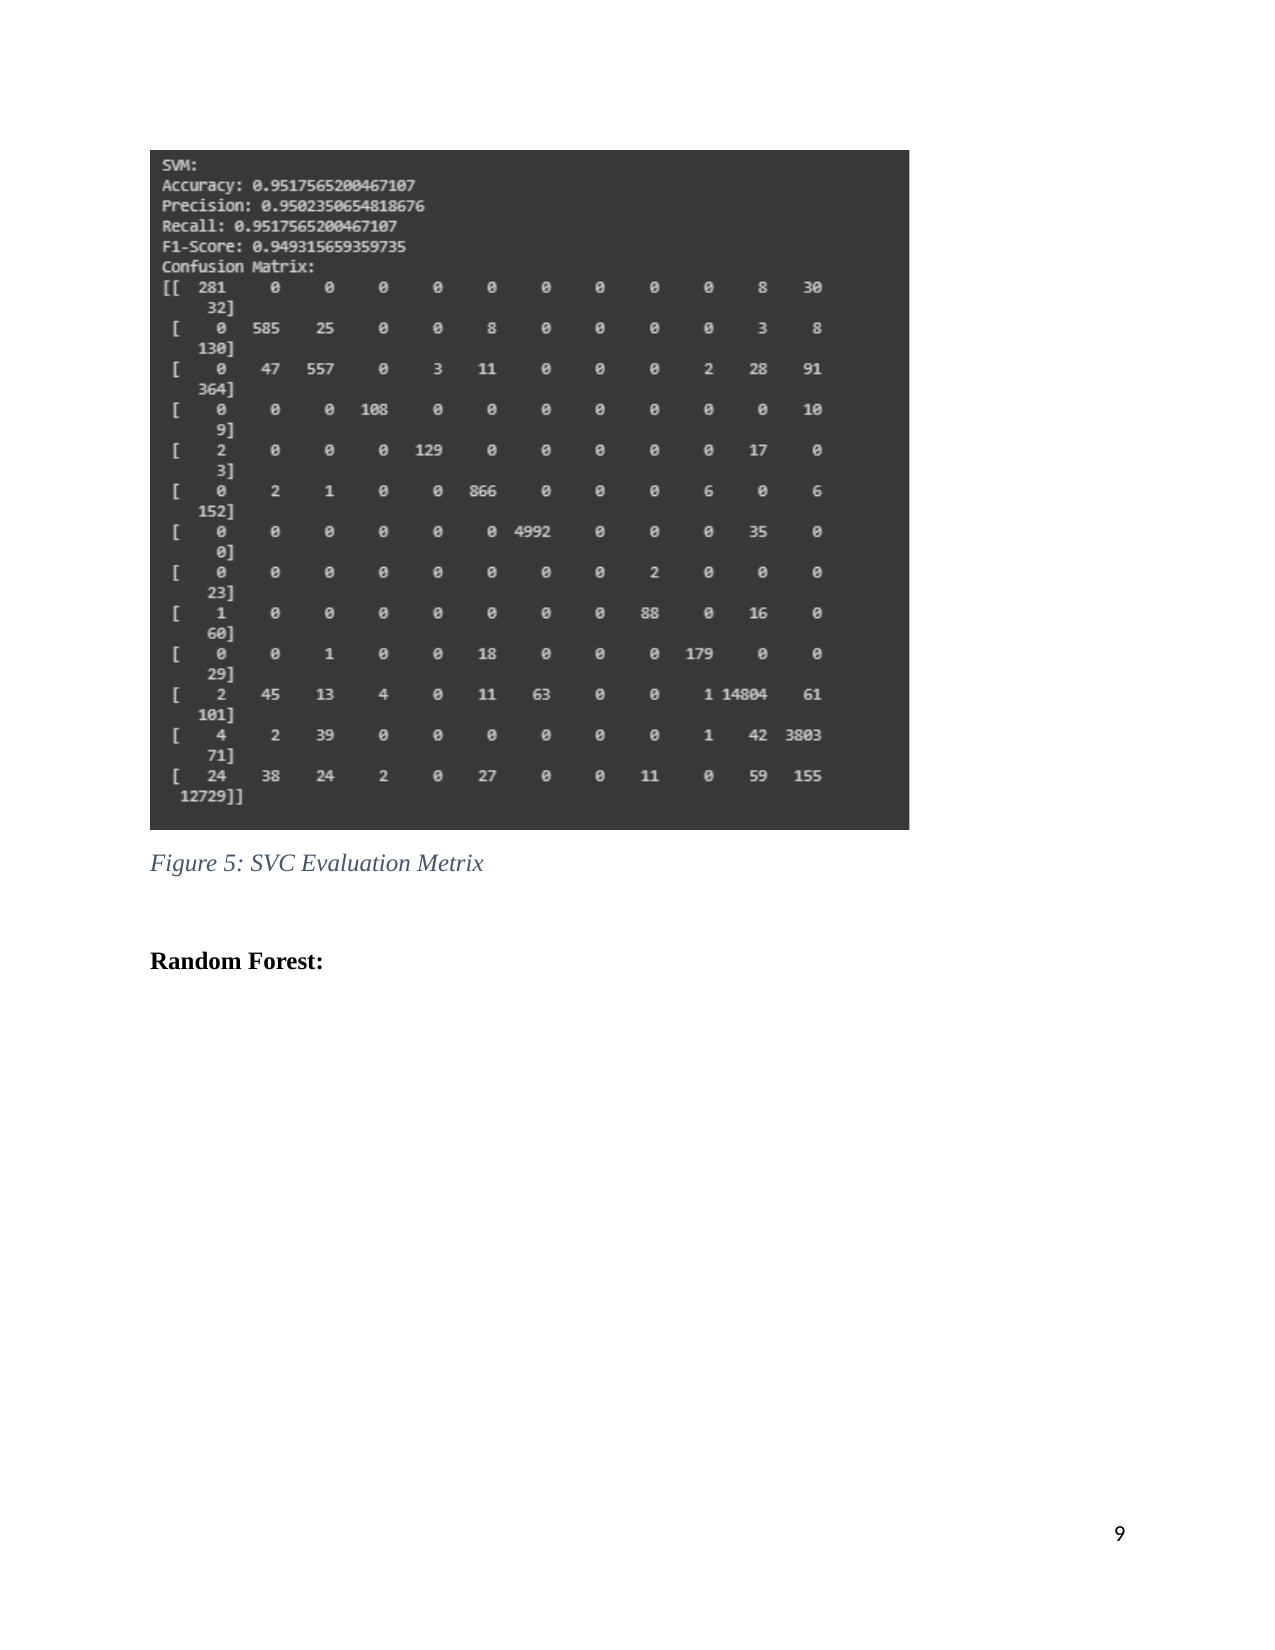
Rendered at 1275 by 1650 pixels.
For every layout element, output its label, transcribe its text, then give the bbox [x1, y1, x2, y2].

picture [150, 150, 910, 830]
text Figure 5: SVC Evaluation Metrix [150, 848, 1125, 877]
text Random Forest: [150, 946, 1125, 974]
